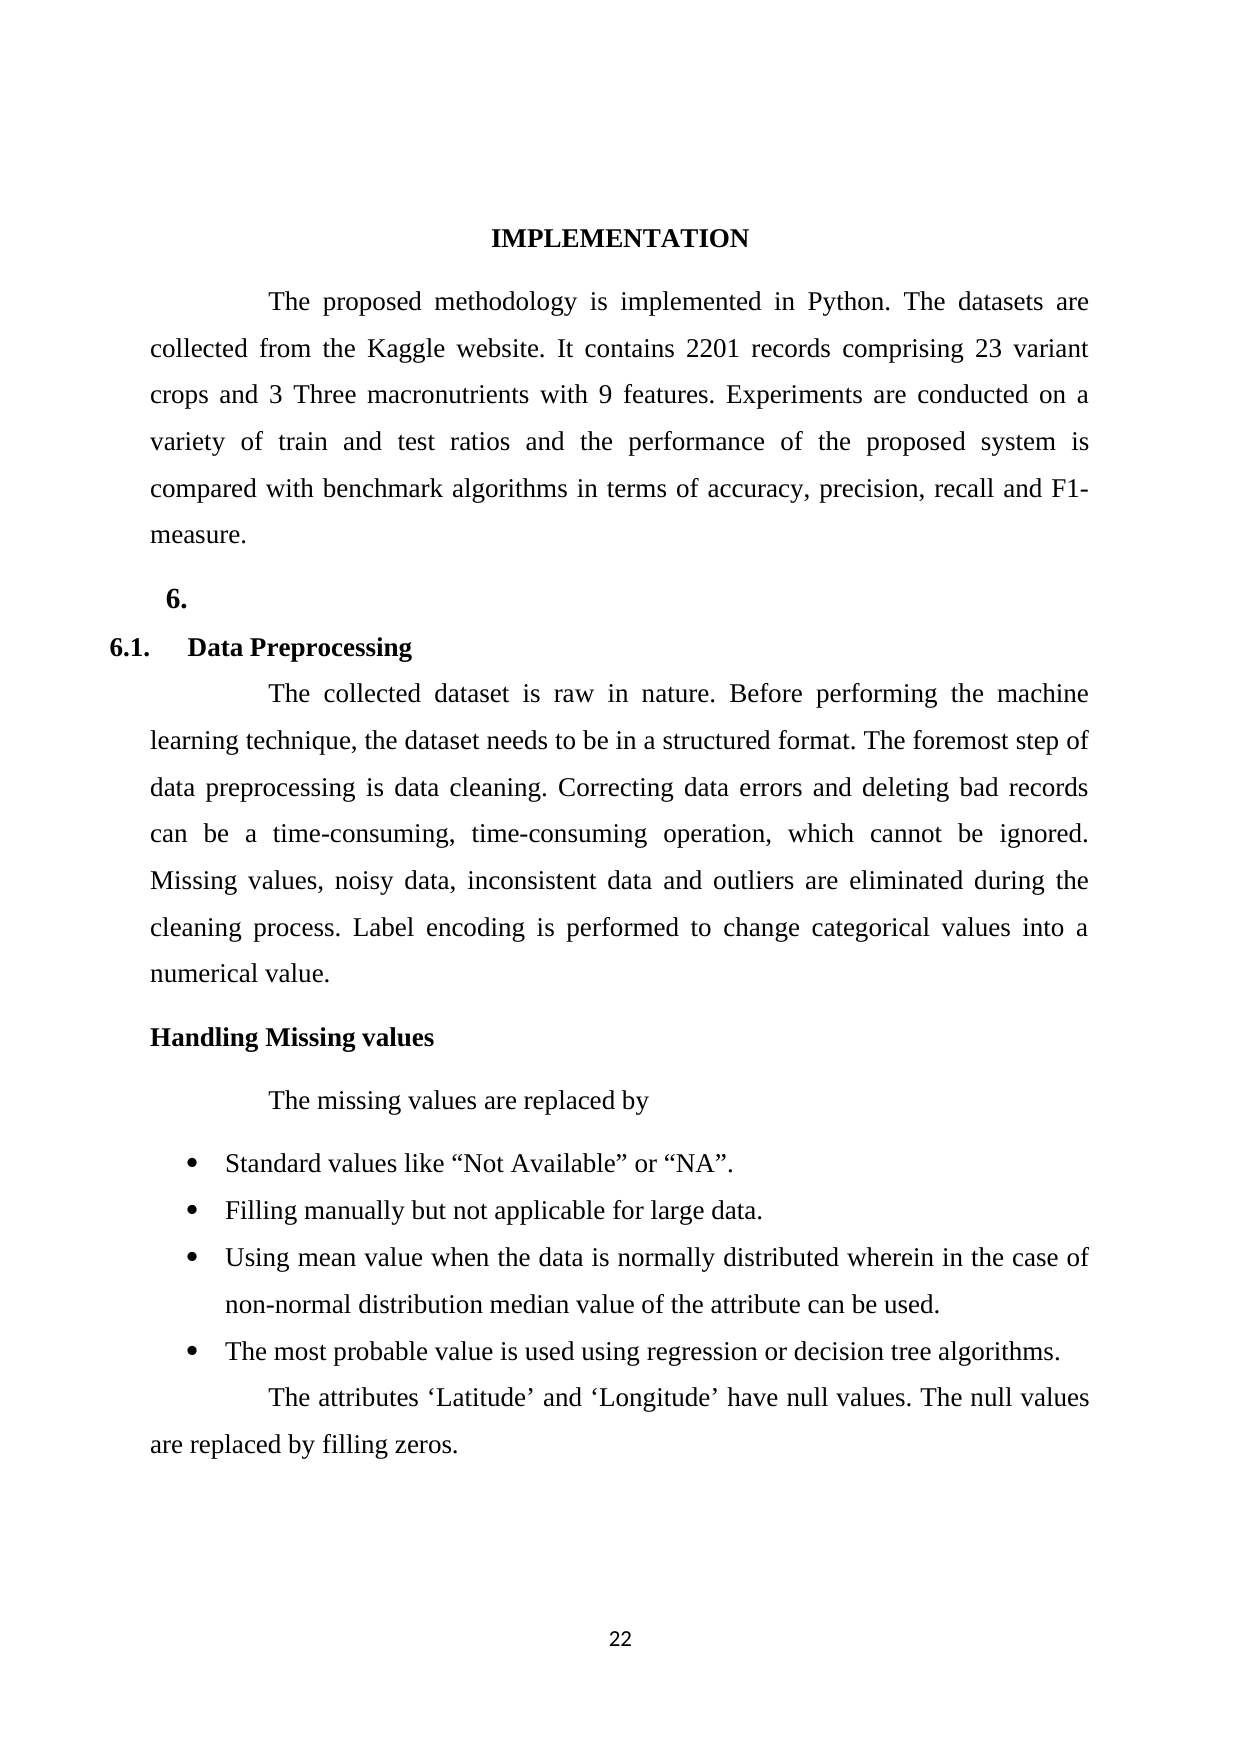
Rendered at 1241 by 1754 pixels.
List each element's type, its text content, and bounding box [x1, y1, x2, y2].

list Filling manually but not applicable for large data. [187, 1194, 1090, 1226]
list The most probable value is used using regression or decision tree algorithms. [187, 1334, 1090, 1366]
text The collected dataset is raw in nature. Before performing the machine learning technique, the dataset needs to be in a structured format. The foremost step of data preprocessing is data cleaning. Correcting data errors and deleting bad records can be a time-consuming, time-consuming operation, which cannot be ignored. Missing values, noisy data, inconsistent data and outliers are eliminated during the cleaning process. Label encoding is performed to change categorical values into a numerical value. [150, 677, 1090, 988]
text Handling Missing values [150, 1021, 1090, 1052]
text The attributes ‘Latitude’ and ‘Longitude’ have null values. The null values are replaced by filling zeros. [150, 1381, 1090, 1459]
list Using mean value when the data is normally distributed wherein in the case of non-normal distribution median value of the attribute can be used. [187, 1241, 1090, 1319]
list Data Preprocessing [150, 631, 1090, 662]
text IMPLEMENTATION [150, 222, 1090, 253]
text The missing values are replaced by [150, 1084, 1090, 1115]
list Standard values like “Not Available” or “NA”. [187, 1147, 1090, 1179]
text The proposed methodology is implemented in Python. The datasets are collected from the Kaggle website. It contains 2201 records comprising 23 variant crops and 3 Three macronutrients with 9 features. Experiments are conducted on a variety of train and test ratios and the performance of the proposed system is compared with benchmark algorithms in terms of accuracy, precision, recall and F1-measure. [150, 285, 1090, 549]
